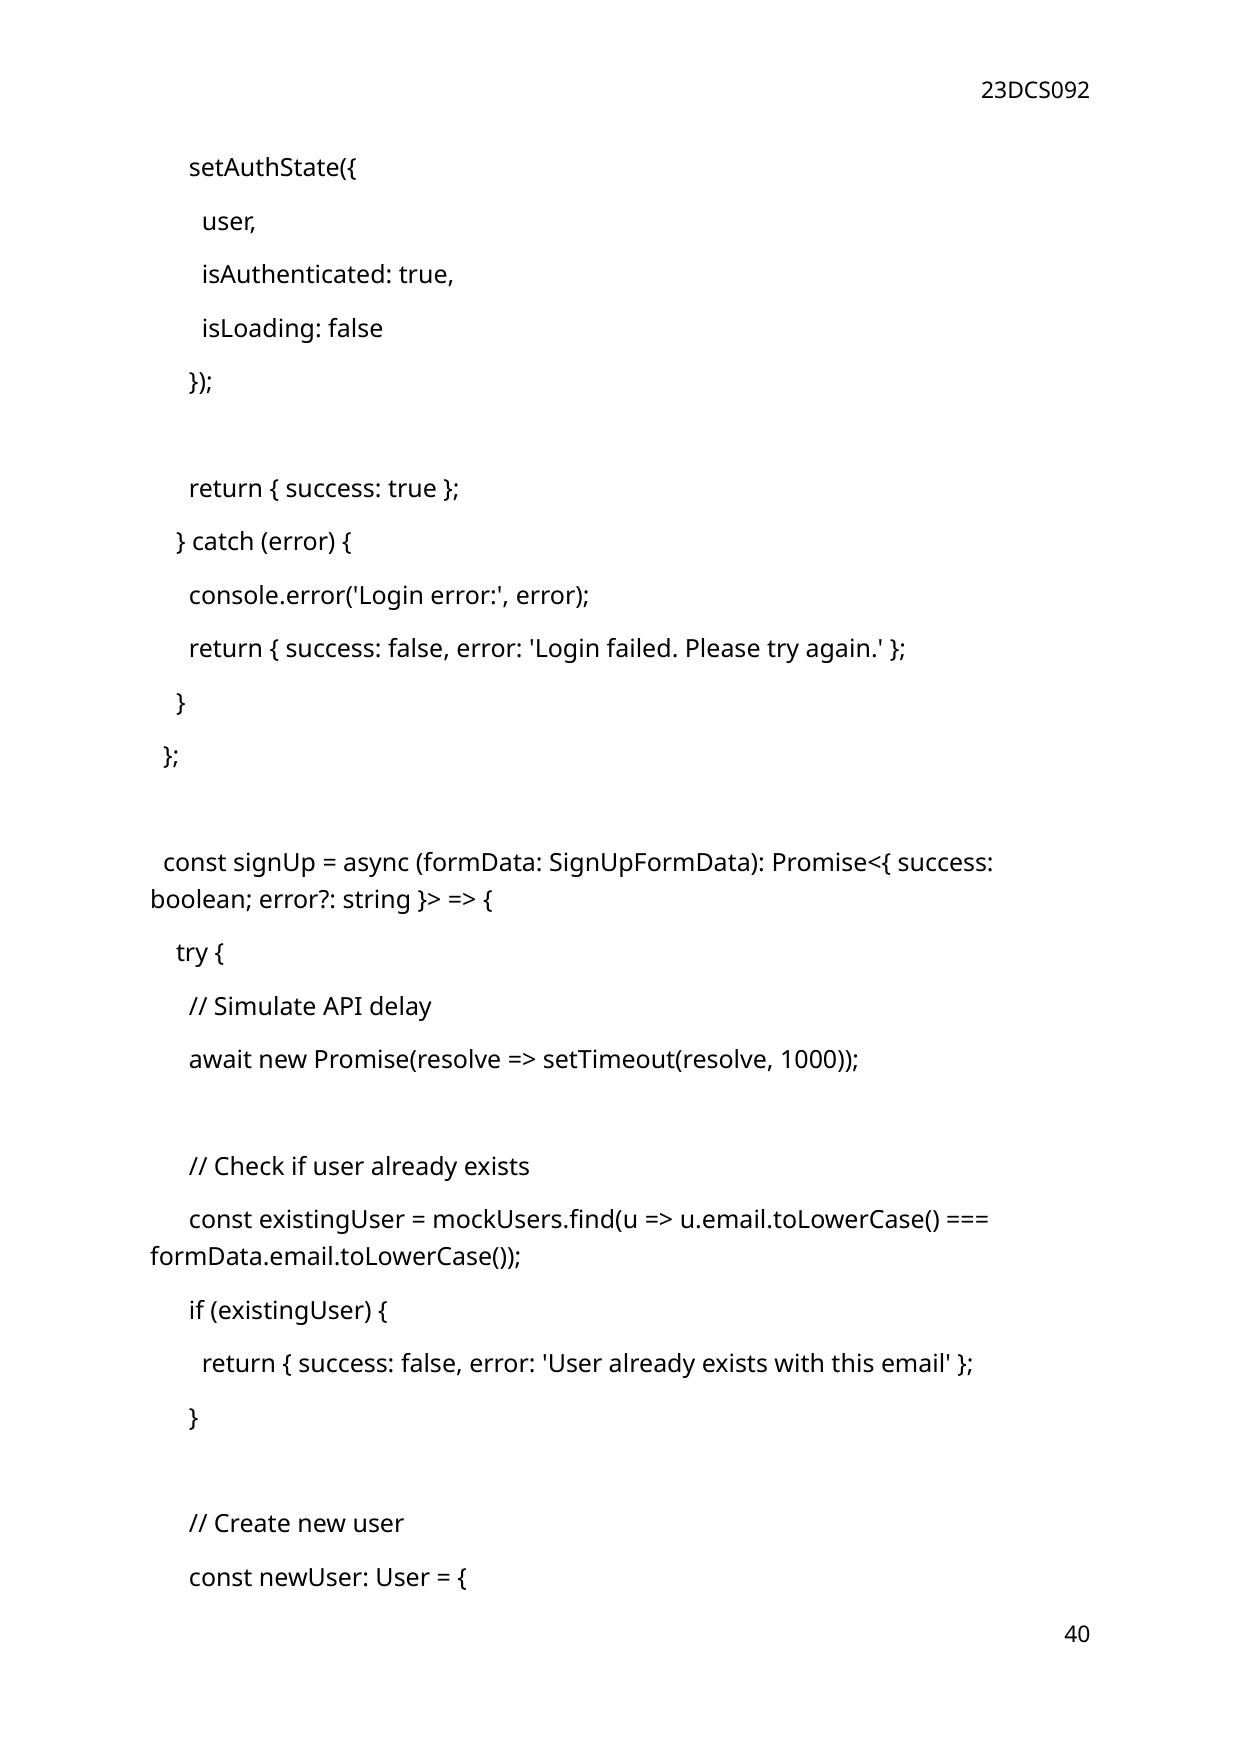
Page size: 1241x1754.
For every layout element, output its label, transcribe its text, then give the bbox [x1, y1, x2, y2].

text }; [150, 738, 1090, 772]
text const existingUser = mockUsers.find(u => u.email.toLowerCase() === formData.email.toLowerCase()); [150, 1202, 1090, 1273]
text isAuthenticated: true, [150, 257, 1090, 291]
text console.error('Login error:', error); [150, 577, 1090, 612]
text } [150, 1399, 1090, 1433]
text return { success: true }; [150, 471, 1090, 505]
text } catch (error) { [150, 524, 1090, 558]
text } [150, 684, 1090, 718]
text isLoading: false [150, 310, 1090, 344]
text const newUser: User = { [150, 1559, 1090, 1593]
text }); [150, 364, 1090, 398]
text return { success: false, error: 'User already exists with this email' }; [150, 1346, 1090, 1380]
text user, [150, 203, 1090, 237]
text return { success: false, error: 'Login failed. Please try again.' }; [150, 631, 1090, 665]
text try { [150, 935, 1090, 969]
text const signUp = async (formData: SignUpFormData): Promise<{ success: boolean; error?: string }> => { [150, 845, 1090, 916]
text setAuthState({ [150, 150, 1090, 184]
text // Simulate API delay [150, 988, 1090, 1022]
text // Create new user [150, 1506, 1090, 1540]
text if (existingUser) { [150, 1292, 1090, 1326]
text await new Promise(resolve => setTimeout(resolve, 1000)); [150, 1042, 1090, 1076]
text // Check if user already exists [150, 1149, 1090, 1183]
